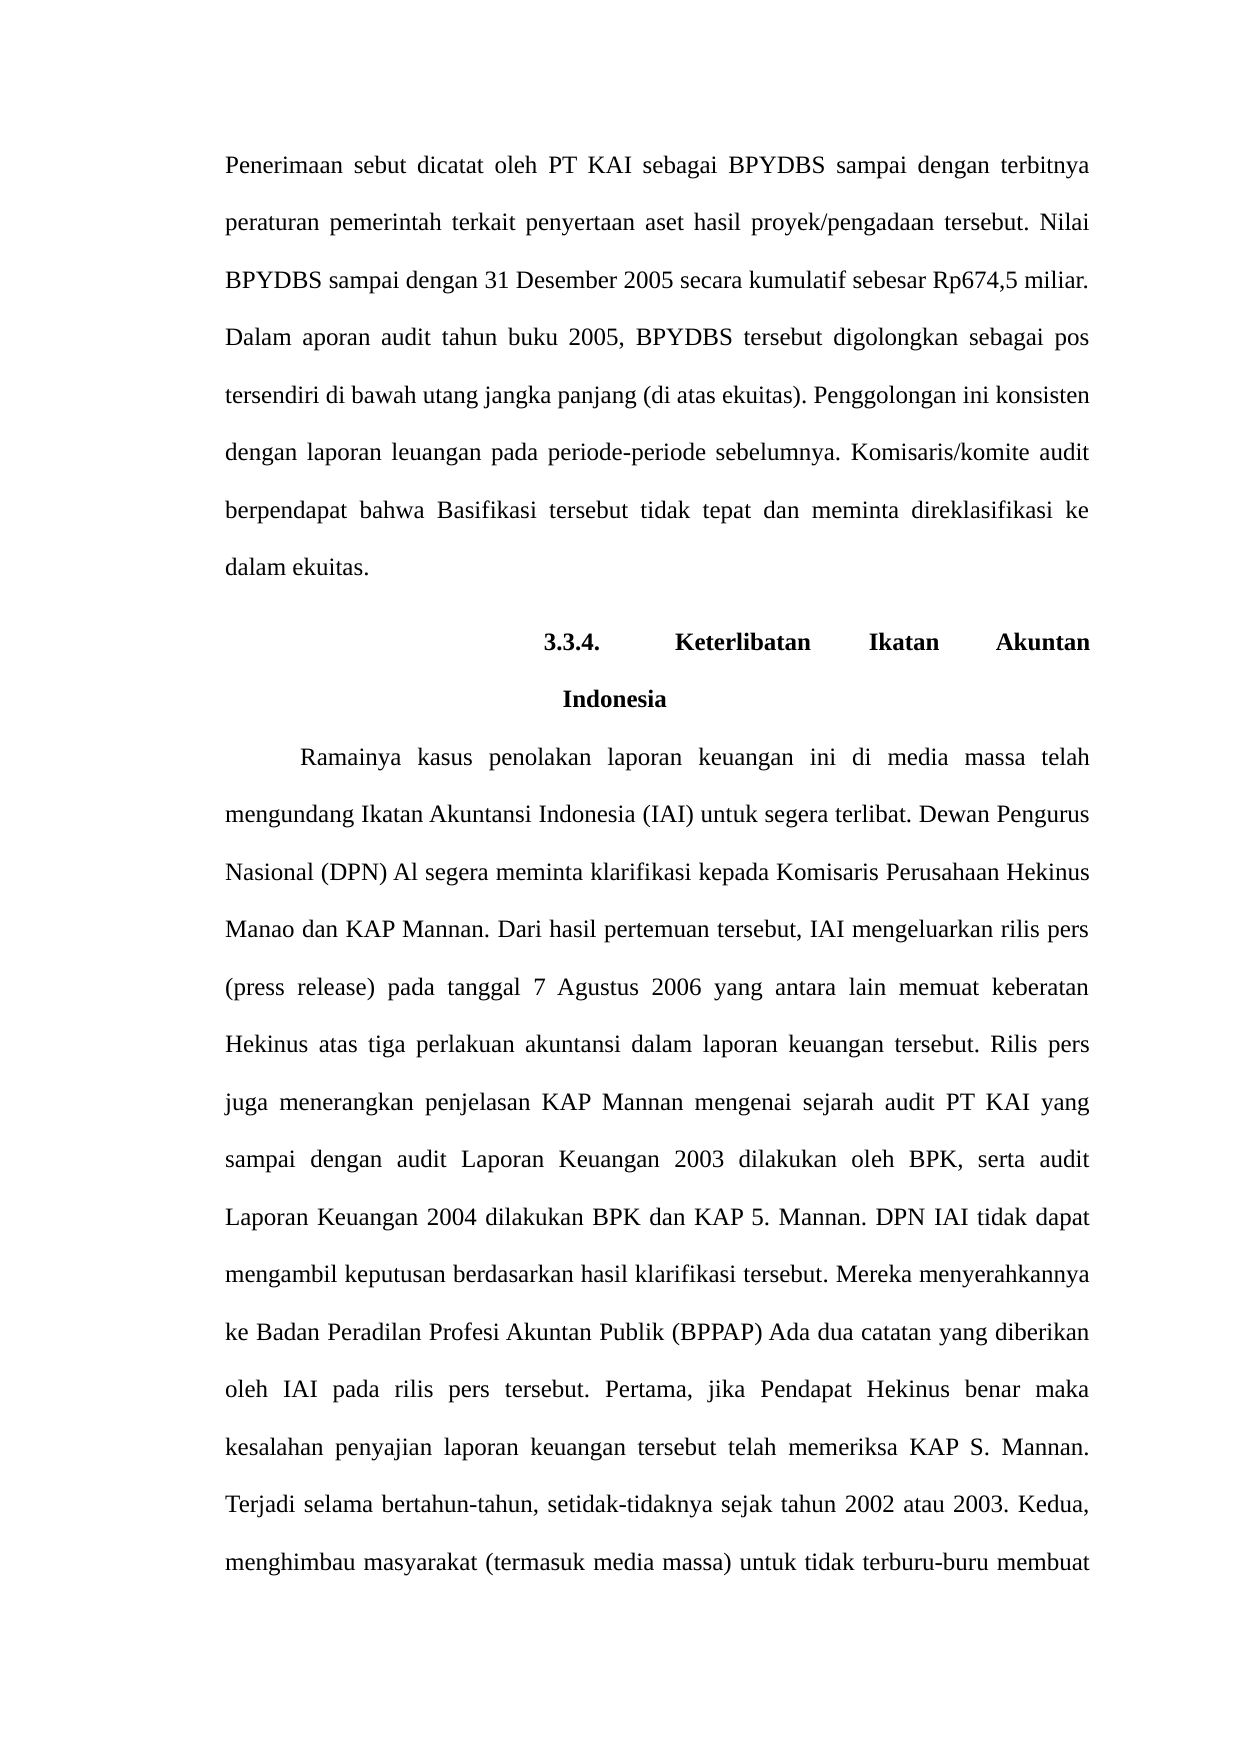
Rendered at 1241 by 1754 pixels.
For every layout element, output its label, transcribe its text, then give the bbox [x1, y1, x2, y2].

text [225, 742, 1090, 1575]
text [225, 150, 1090, 581]
subtitle Keterlibatan Ikatan Akuntan Indonesia [544, 627, 1090, 713]
